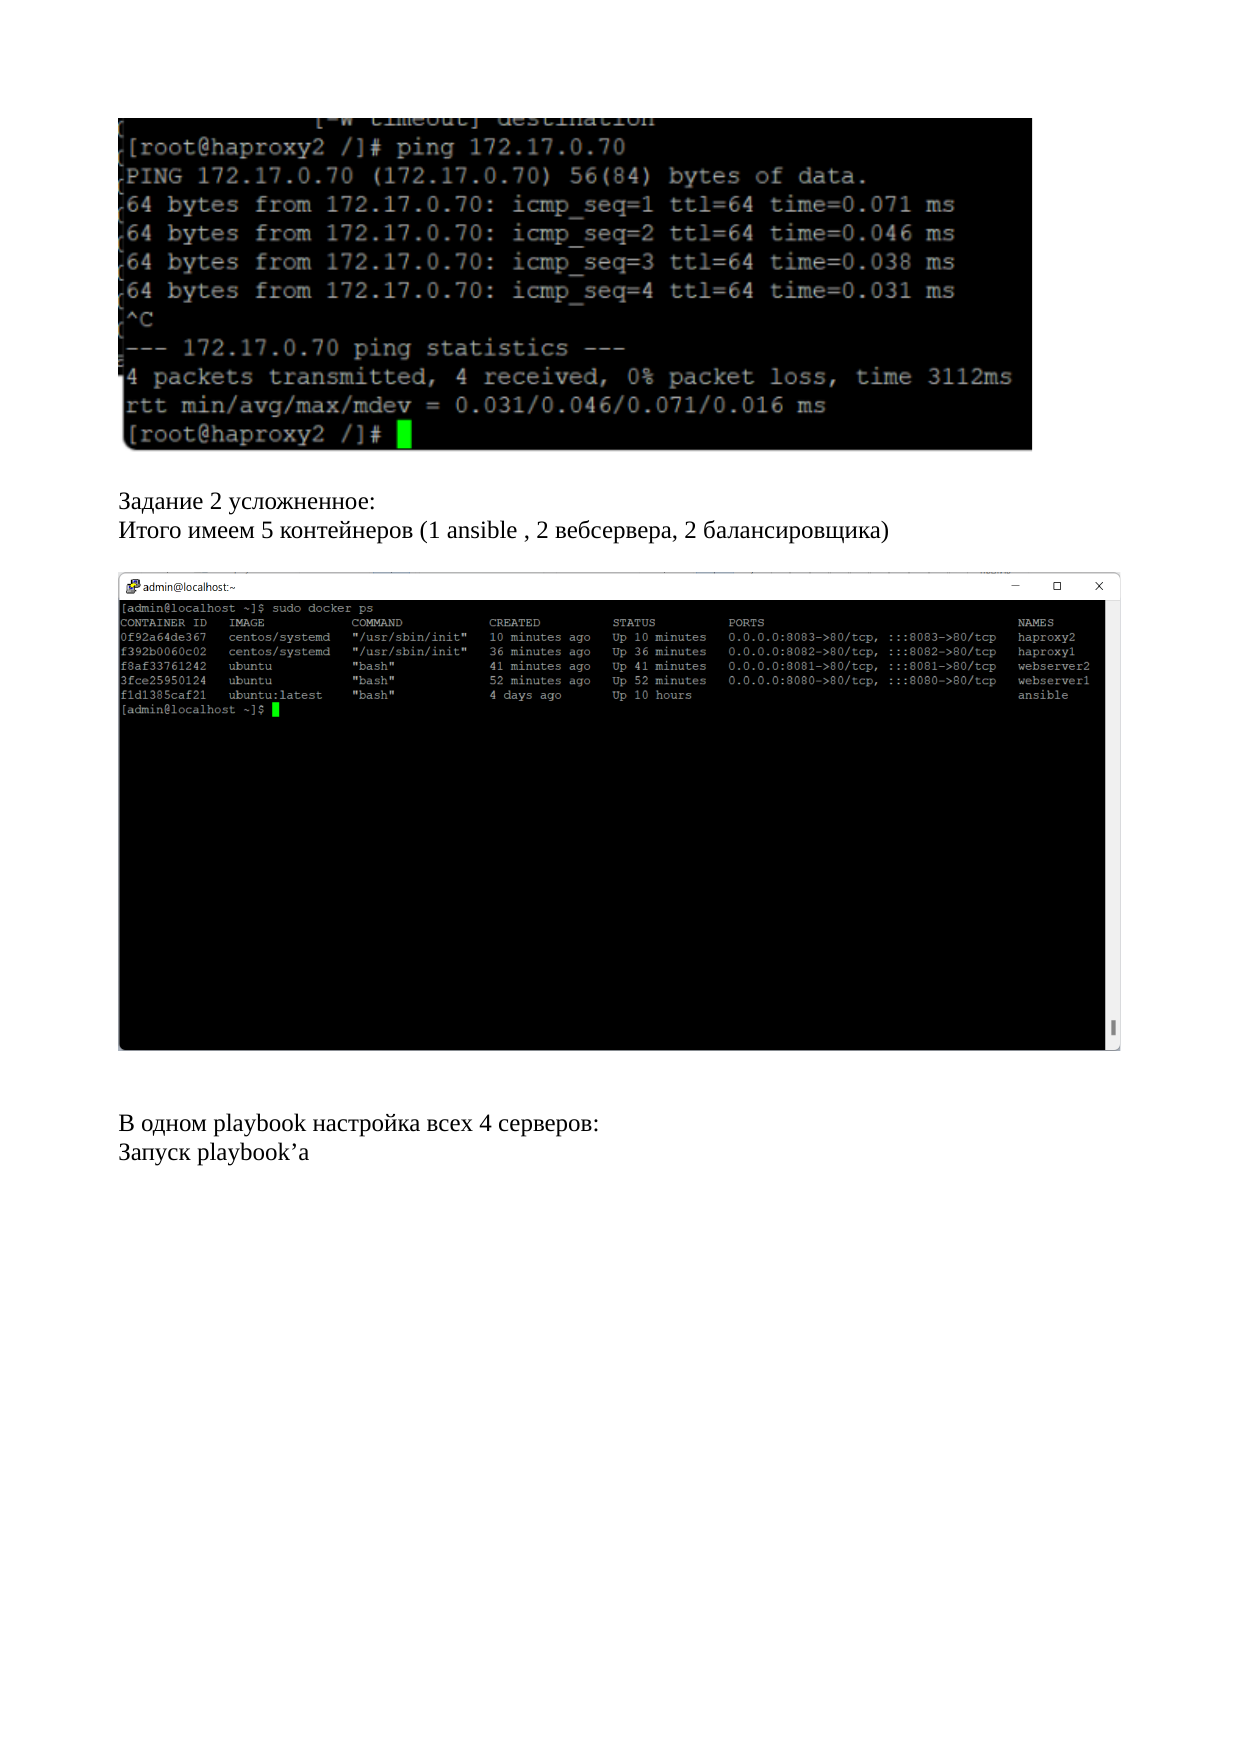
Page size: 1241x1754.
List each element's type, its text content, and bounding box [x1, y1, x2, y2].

text В одном playbook настройка всех 4 серверов: [118, 1108, 1122, 1137]
picture [118, 572, 1121, 1051]
picture [118, 118, 1033, 458]
text Задание 2 усложненное: [118, 486, 1122, 515]
text Запуск playbook’а [118, 1137, 1122, 1166]
text Итого имеем 5 контейнеров (1 ansible , 2 вебсервера, 2 балансировщика) [118, 515, 1122, 543]
